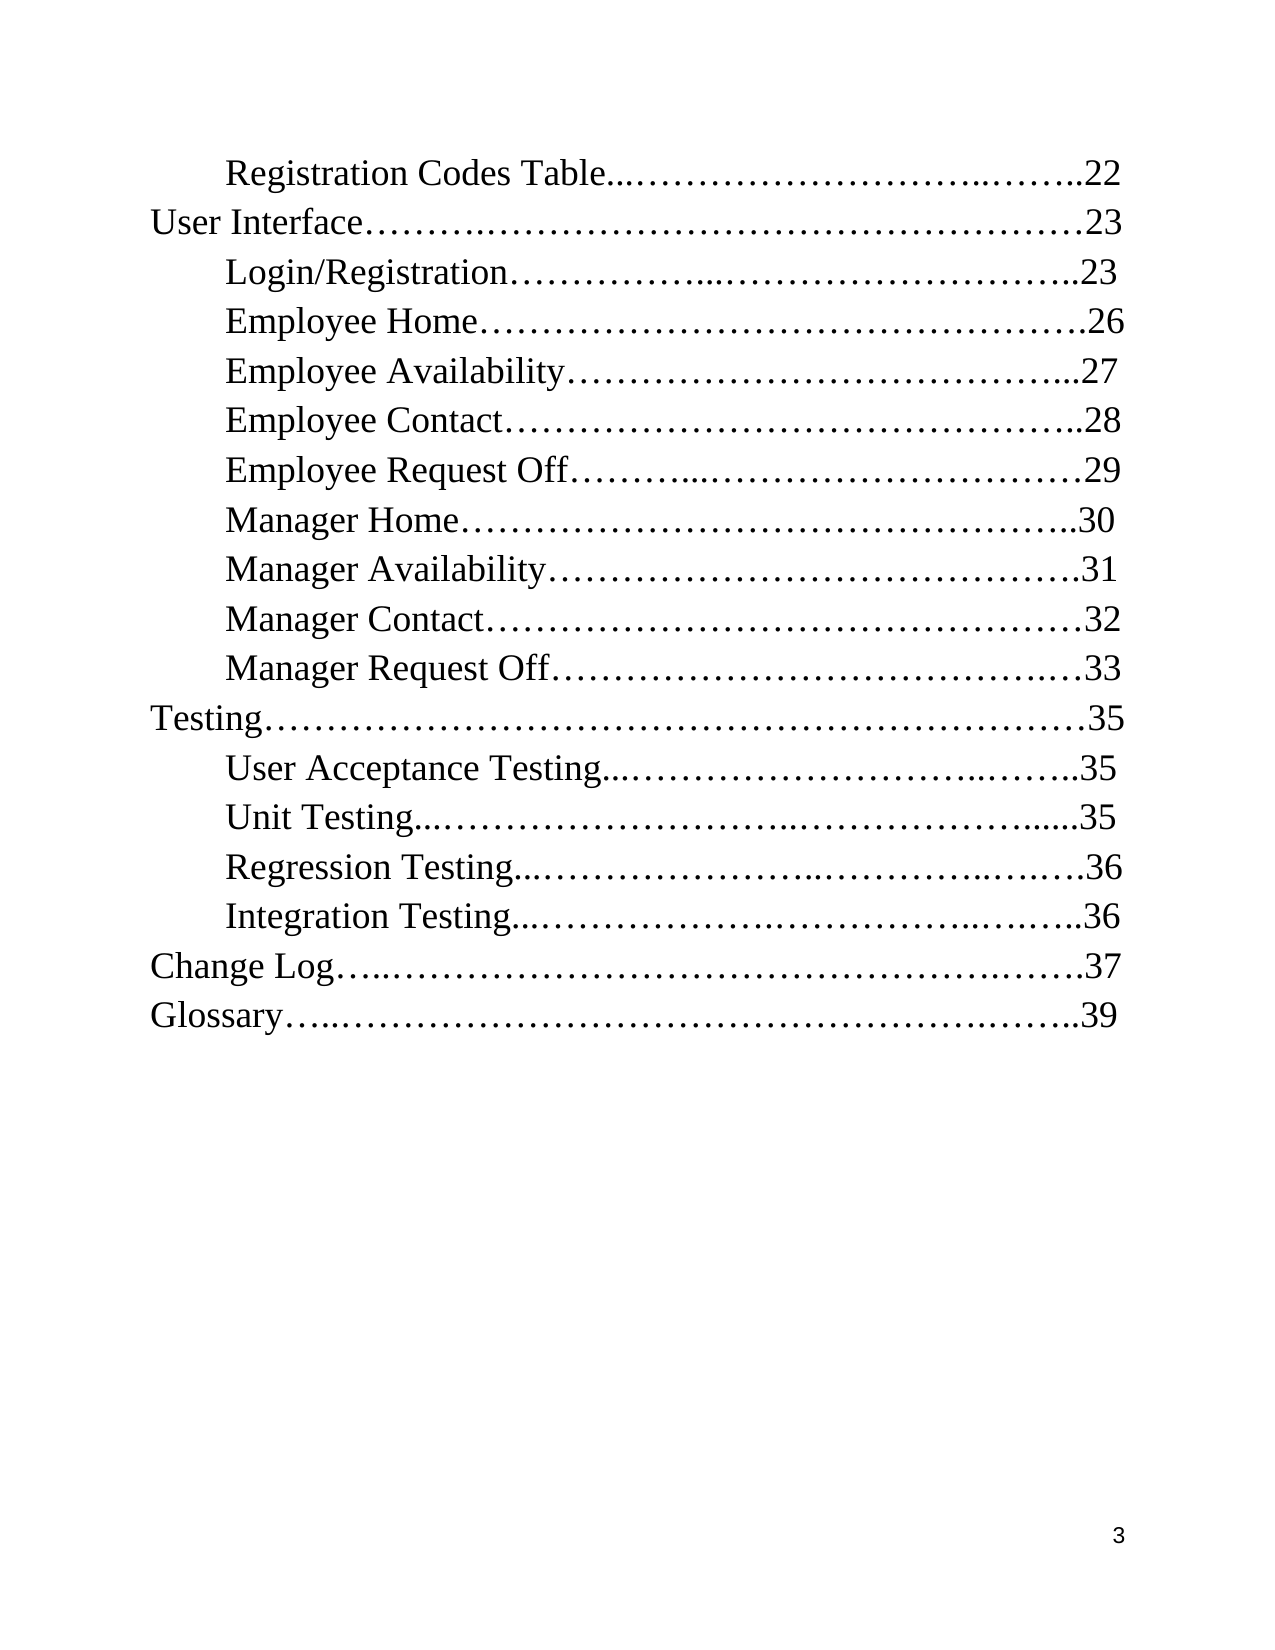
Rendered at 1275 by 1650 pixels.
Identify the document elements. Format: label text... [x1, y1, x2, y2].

text Glossary…..…………………………………………….……..39 [150, 993, 1125, 1036]
text Manager Contact…………………………………………32 [150, 596, 1125, 639]
text Employee Request Off………...…………………………29 [150, 447, 1125, 491]
text Registration Codes Table...………………………..……..22 [150, 150, 1125, 193]
text Manager Availability…………………………………….31 [150, 547, 1125, 590]
text Integration Testing...……………….……………..….…..36 [150, 894, 1125, 937]
text Employee Contact………………………………………..28 [150, 398, 1125, 441]
text Employee Home………………………………………….26 [150, 299, 1125, 342]
text Unit Testing...………………………..………………......35 [150, 794, 1125, 838]
text User Interface……….…………………………………………23 [150, 199, 1125, 243]
text User Acceptance Testing...………………………..……..35 [150, 745, 1125, 788]
text Change Log…..………………………………………….…….37 [150, 943, 1125, 986]
text Regression Testing...…………………..…………..….….36 [150, 844, 1125, 887]
text Manager Home…………………………………………..30 [150, 497, 1125, 540]
text Manager Request Off………………………………….…33 [150, 646, 1125, 689]
text Testing…………………………………………………………35 [150, 695, 1125, 738]
text Employee Availability…………………………………...27 [150, 348, 1125, 391]
text Login/Registration……………...………………………..23 [150, 249, 1125, 292]
